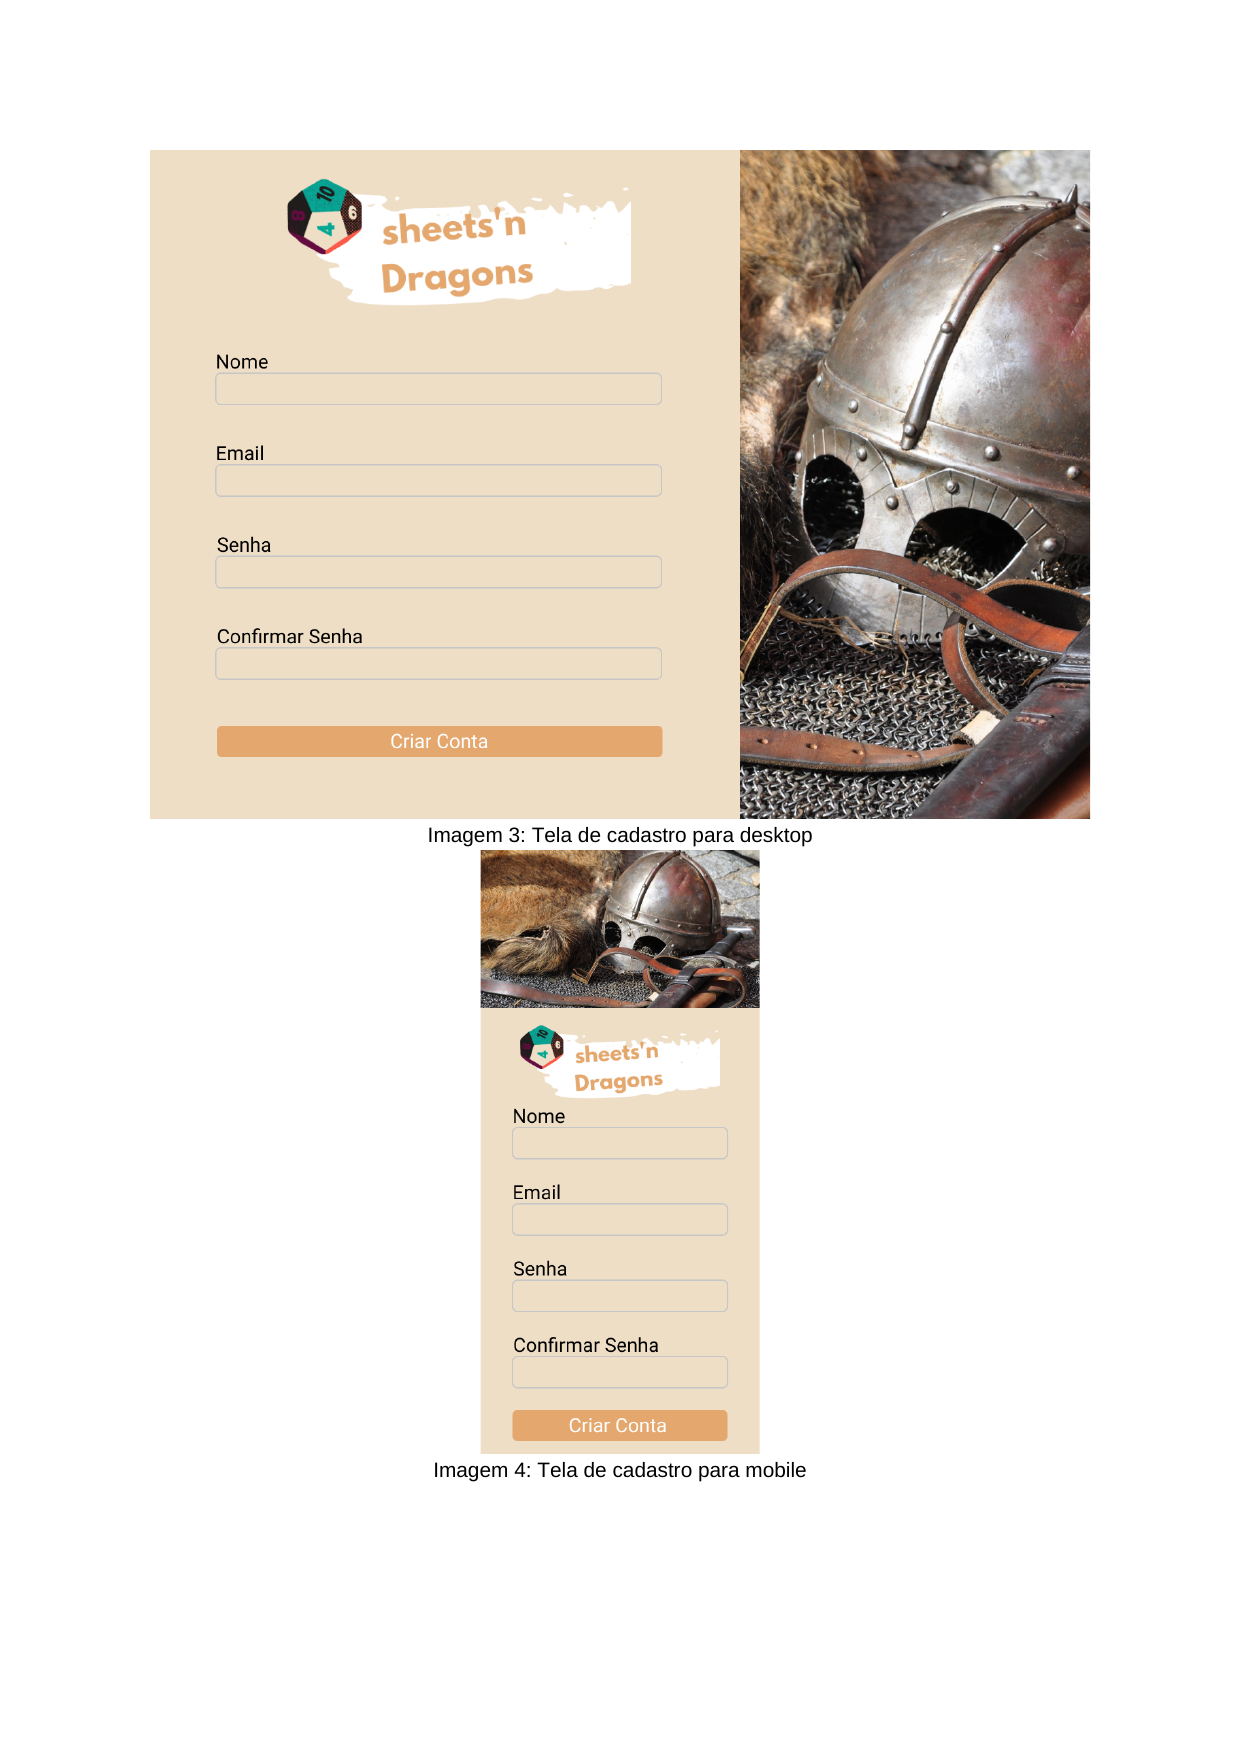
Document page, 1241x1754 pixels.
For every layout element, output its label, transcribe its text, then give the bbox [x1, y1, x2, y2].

text Imagem 4: Tela de cadastro para mobile [150, 1458, 1090, 1482]
picture [150, 150, 1091, 819]
picture [480, 850, 760, 1454]
text Imagem 3: Tela de cadastro para desktop [150, 823, 1090, 847]
